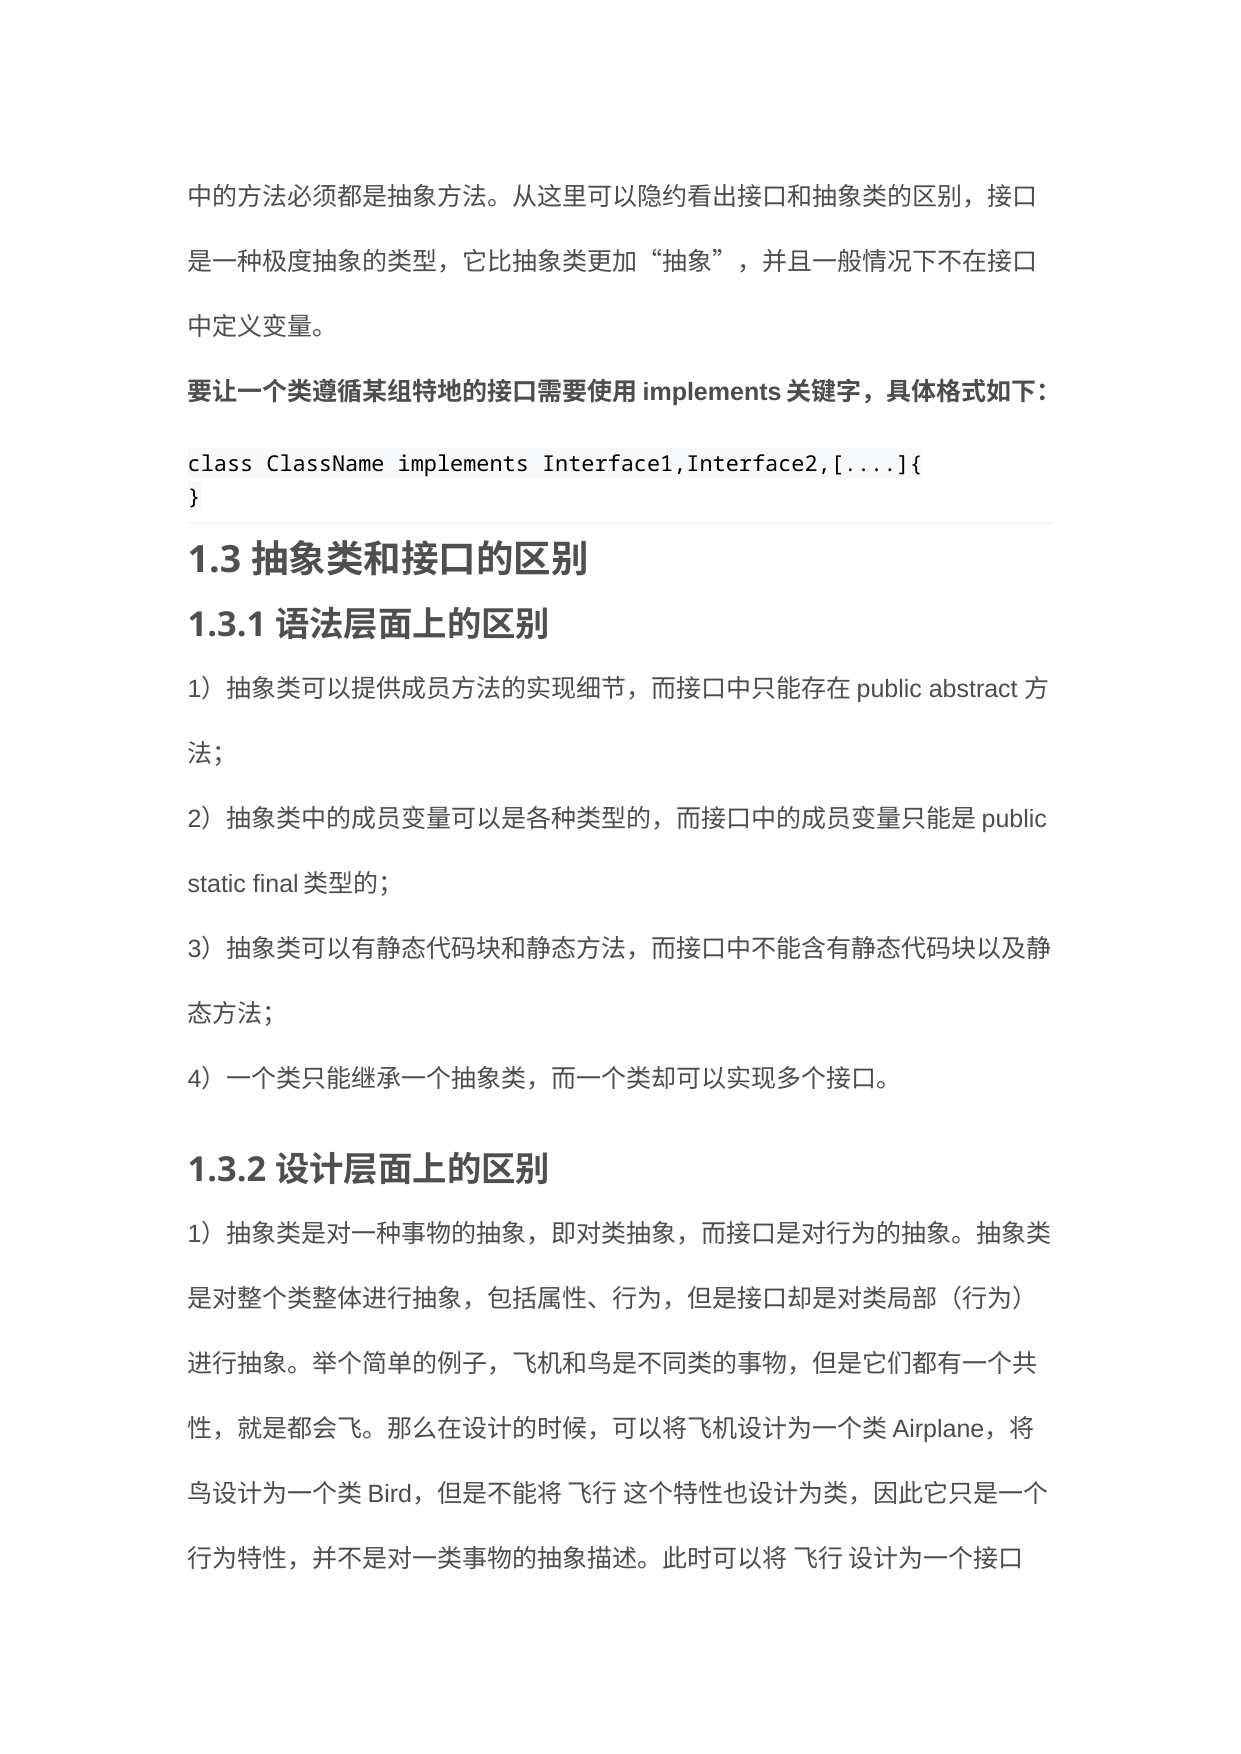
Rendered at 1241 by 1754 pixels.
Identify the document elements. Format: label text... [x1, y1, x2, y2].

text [187, 1199, 1053, 1589]
text class ClassName implements Interface1,Interface2,[....]{ [187, 447, 1053, 479]
text 1.3.2 设计层面上的区别 [187, 1134, 1053, 1199]
text 1.3 抽象类和接口的区别 [187, 524, 1053, 589]
text } [187, 479, 1053, 524]
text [187, 162, 1053, 422]
text 1）抽象类可以提供成员方法的实现细节，而接口中只能存在public abstract 方法； 2）抽象类中的成员变量可以是各种类型的，而接口中的成员变量只能是public static final类型的； 3）抽象类可以有静态代码块和静态方法，而接口中不能含有静态代码块以及静态方法； 4）一个类只能继承一个抽象类，而一个类却可以实现多个接口。 [187, 654, 1053, 1109]
text 1.3.1 语法层面上的区别 [187, 589, 1053, 654]
